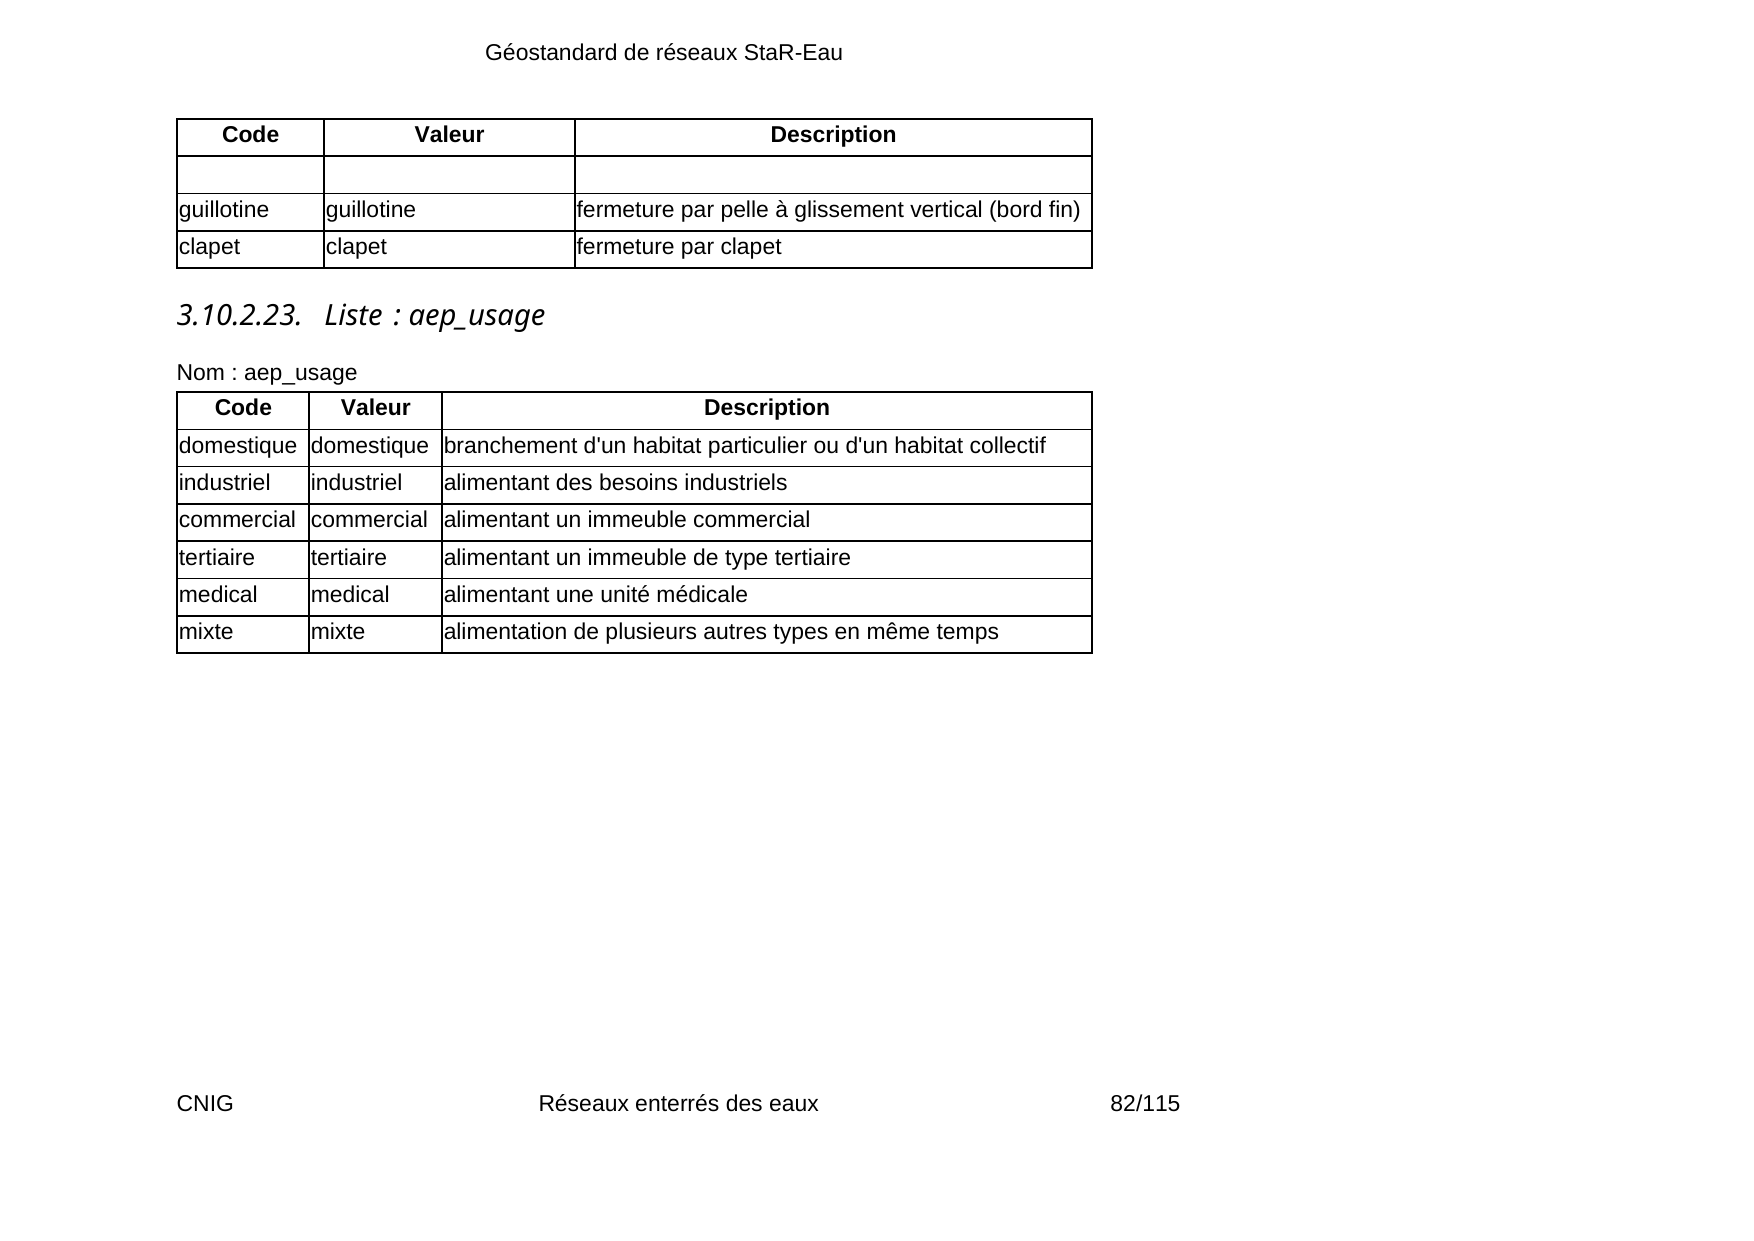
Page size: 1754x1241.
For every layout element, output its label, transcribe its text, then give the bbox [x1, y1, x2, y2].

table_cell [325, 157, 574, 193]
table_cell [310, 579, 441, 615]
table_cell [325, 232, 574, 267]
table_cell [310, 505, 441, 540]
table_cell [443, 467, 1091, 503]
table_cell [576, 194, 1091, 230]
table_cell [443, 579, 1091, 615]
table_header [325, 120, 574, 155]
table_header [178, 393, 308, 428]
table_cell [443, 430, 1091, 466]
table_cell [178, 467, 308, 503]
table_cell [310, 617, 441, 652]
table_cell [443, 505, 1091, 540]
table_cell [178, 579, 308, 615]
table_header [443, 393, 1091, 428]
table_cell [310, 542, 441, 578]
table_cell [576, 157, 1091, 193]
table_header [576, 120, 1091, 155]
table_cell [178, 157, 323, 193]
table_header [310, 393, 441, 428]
text Nom : aep_usage [176, 358, 1636, 385]
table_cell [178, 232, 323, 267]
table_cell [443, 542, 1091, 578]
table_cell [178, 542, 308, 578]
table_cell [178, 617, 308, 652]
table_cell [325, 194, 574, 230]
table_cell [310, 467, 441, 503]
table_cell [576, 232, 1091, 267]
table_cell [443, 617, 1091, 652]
subtitle Liste : aep_usage [176, 294, 1636, 333]
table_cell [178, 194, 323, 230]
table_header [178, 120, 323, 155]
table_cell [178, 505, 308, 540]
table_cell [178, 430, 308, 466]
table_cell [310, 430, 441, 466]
